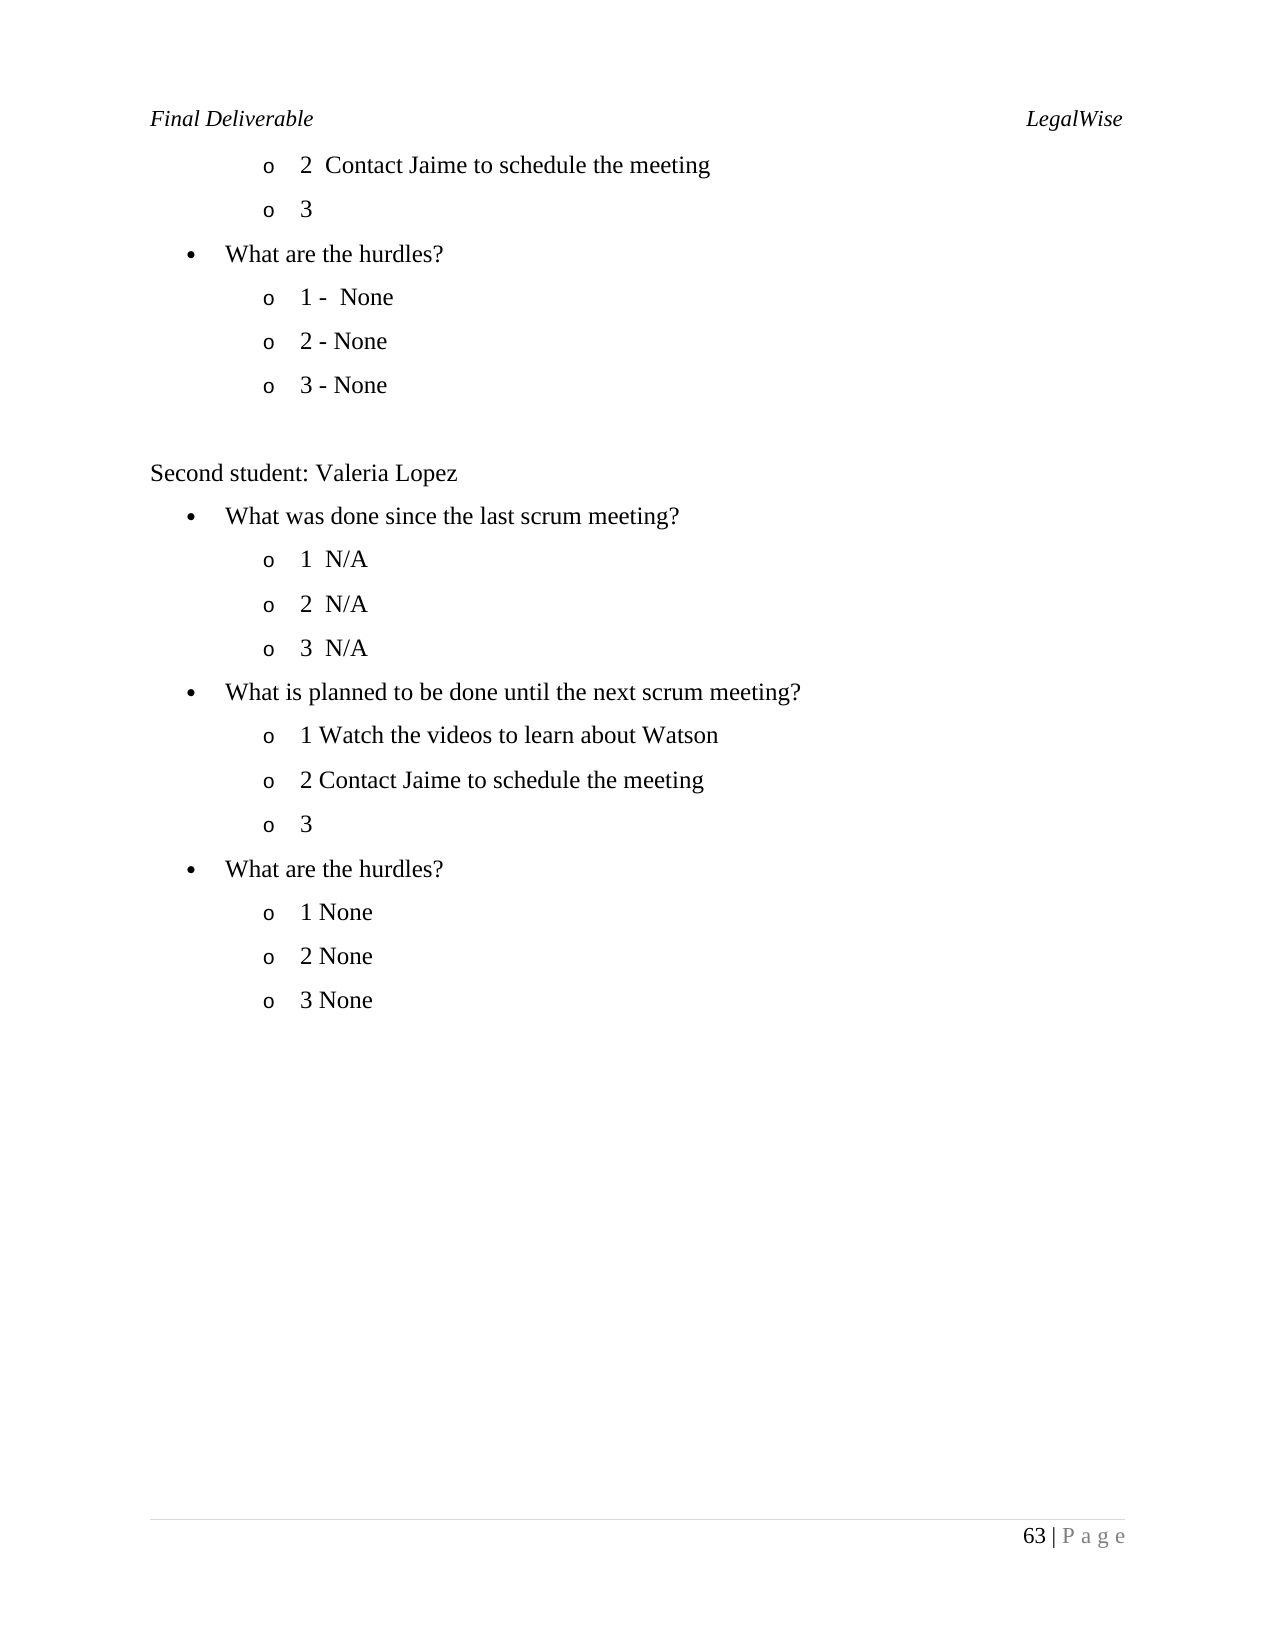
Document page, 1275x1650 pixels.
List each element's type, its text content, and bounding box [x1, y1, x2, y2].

list 1 Watch the videos to learn about Watson [262, 721, 1125, 750]
list 2 None [262, 941, 1125, 971]
text Second student: Valeria Lopez [150, 458, 1125, 487]
list 3 N/A [262, 633, 1125, 663]
list 1 None [262, 897, 1125, 926]
list 1 - None [262, 282, 1125, 311]
list 3 - None [262, 371, 1125, 400]
list 3 [262, 194, 1125, 224]
list What are the hurdles? [187, 854, 1125, 882]
list What was done since the last scrum meeting? [187, 501, 1125, 530]
list 2 Contact Jaime to schedule the meeting [262, 765, 1125, 794]
list What are the hurdles? [187, 239, 1125, 267]
list 2 Contact Jaime to schedule the meeting [262, 150, 1125, 179]
list What is planned to be done until the next scrum meeting? [187, 677, 1125, 706]
list 1 N/A [262, 544, 1125, 574]
list 2 - None [262, 326, 1125, 356]
list 2 N/A [262, 589, 1125, 618]
list 3 None [262, 986, 1125, 1015]
list 3 [262, 809, 1125, 839]
